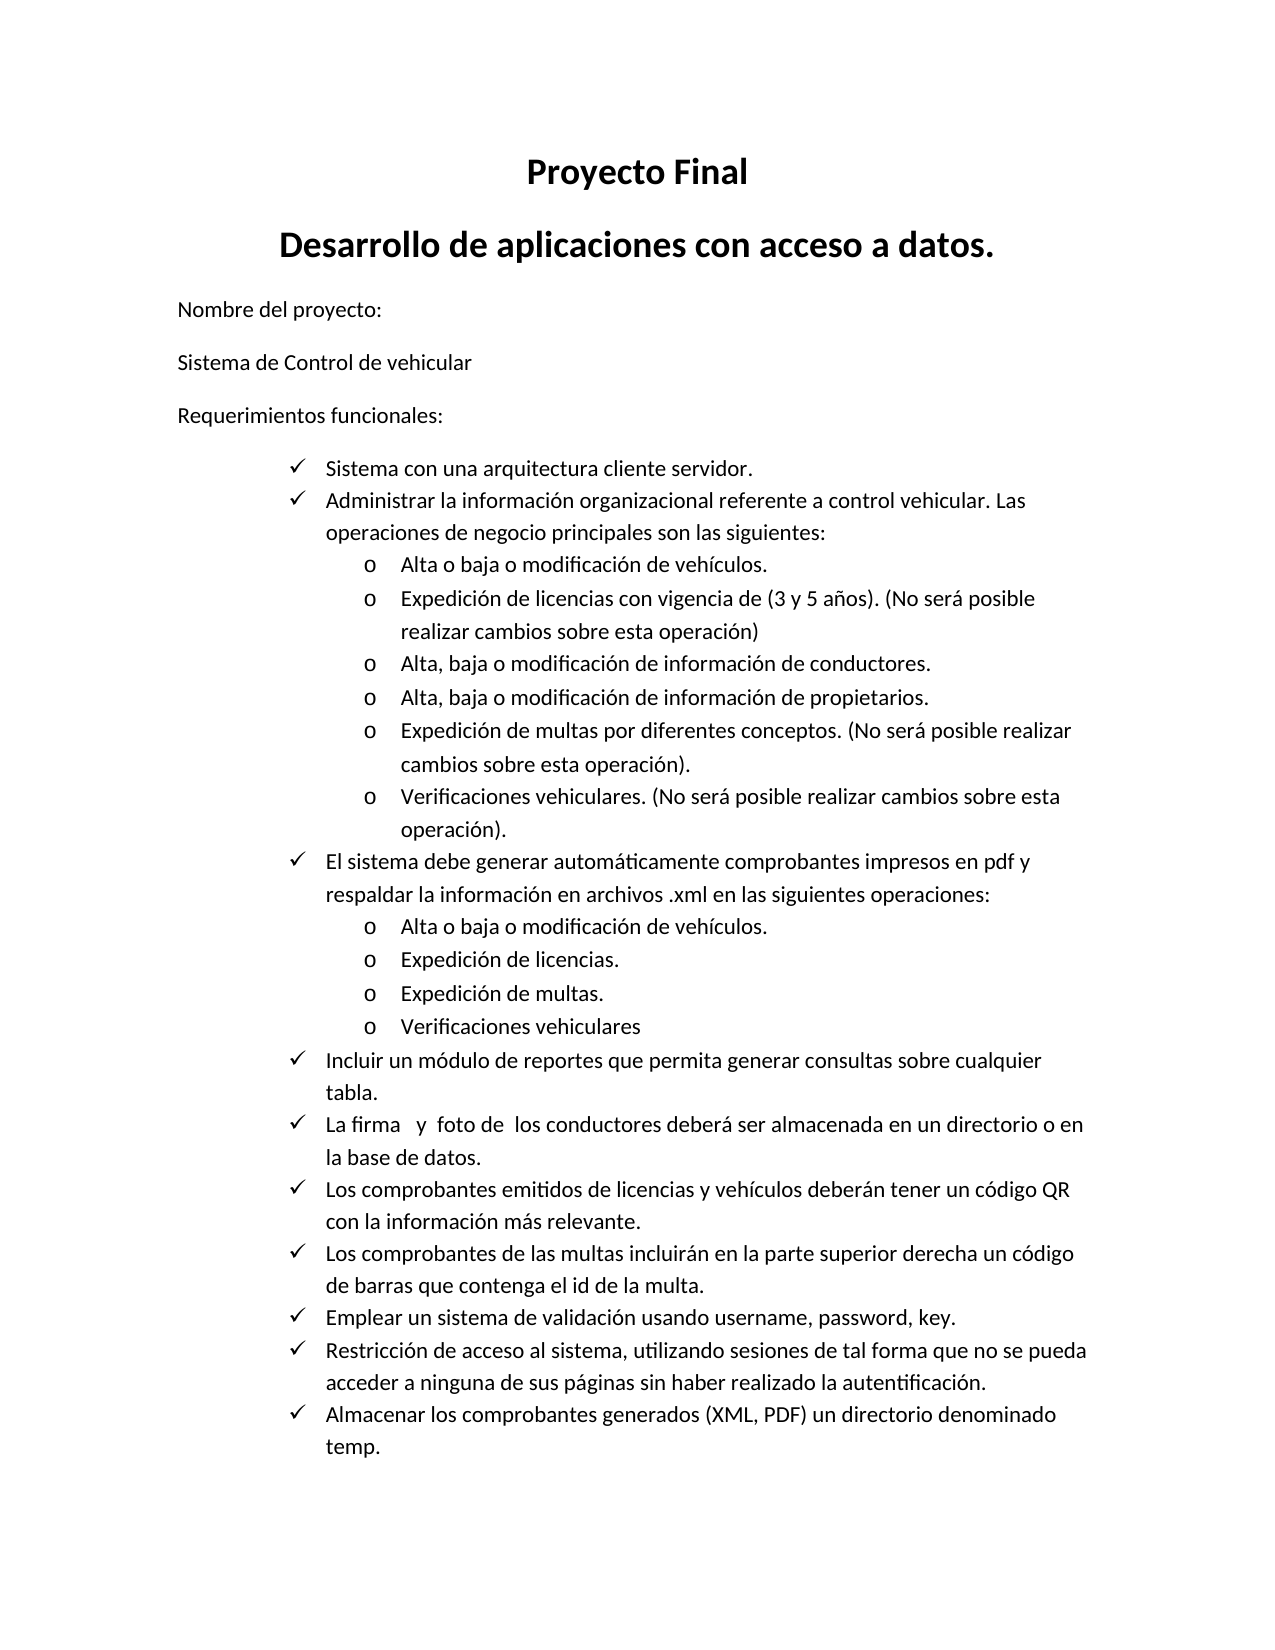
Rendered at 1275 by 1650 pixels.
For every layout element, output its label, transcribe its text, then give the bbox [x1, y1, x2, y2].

list Sistema con una arquitectura cliente servidor. [288, 454, 1098, 482]
list Alta, baja o modificación de información de conductores. [363, 649, 1098, 678]
text Nombre del proyecto: [177, 295, 1098, 323]
text Sistema de Control de vehicular [177, 348, 1098, 376]
list Emplear un sistema de validación usando username, password, key. [288, 1303, 1098, 1332]
list La firma y foto de los conductores deberá ser almacenada en un directorio o en la base de datos. [288, 1110, 1098, 1171]
list Expedición de licencias con vigencia de (3 y 5 años). (No será posible realizar cambios sobre esta operación) [363, 584, 1098, 645]
text Requerimientos funcionales: [177, 401, 1098, 429]
text Desarrollo de aplicaciones con acceso a datos. [177, 221, 1098, 267]
list Alta o baja o modificación de vehículos. [363, 550, 1098, 579]
list Expedición de multas por diferentes conceptos. (No será posible realizar cambios sobre esta operación). [363, 716, 1098, 778]
text Proyecto Final [177, 148, 1098, 193]
list Almacenar los comprobantes generados (XML, PDF) un directorio denominado temp. [288, 1400, 1098, 1460]
list Los comprobantes emitidos de licencias y vehículos deberán tener un código QR con la información más relevante. [288, 1175, 1098, 1235]
list Alta o baja o modificación de vehículos. [363, 912, 1098, 941]
list El sistema debe generar automáticamente comprobantes impresos en pdf y respaldar la información en archivos .xml en las siguientes operaciones: [288, 847, 1098, 908]
list Expedición de multas. [363, 979, 1098, 1008]
list Administrar la información organizacional referente a control vehicular. Las operaciones de negocio principales son las siguientes: [288, 486, 1098, 546]
list Incluir un módulo de reportes que permita generar consultas sobre cualquier tabla. [288, 1046, 1098, 1106]
list Verificaciones vehiculares. (No será posible realizar cambios sobre esta operación). [363, 782, 1098, 843]
list Alta, baja o modificación de información de propietarios. [363, 683, 1098, 712]
list Restricción de acceso al sistema, utilizando sesiones de tal forma que no se pueda acceder a ninguna de sus páginas sin haber realizado la autentificación. [288, 1336, 1098, 1396]
list Verificaciones vehiculares [363, 1012, 1098, 1042]
list Expedición de licencias. [363, 945, 1098, 974]
list Los comprobantes de las multas incluirán en la parte superior derecha un código de barras que contenga el id de la multa. [288, 1239, 1098, 1299]
